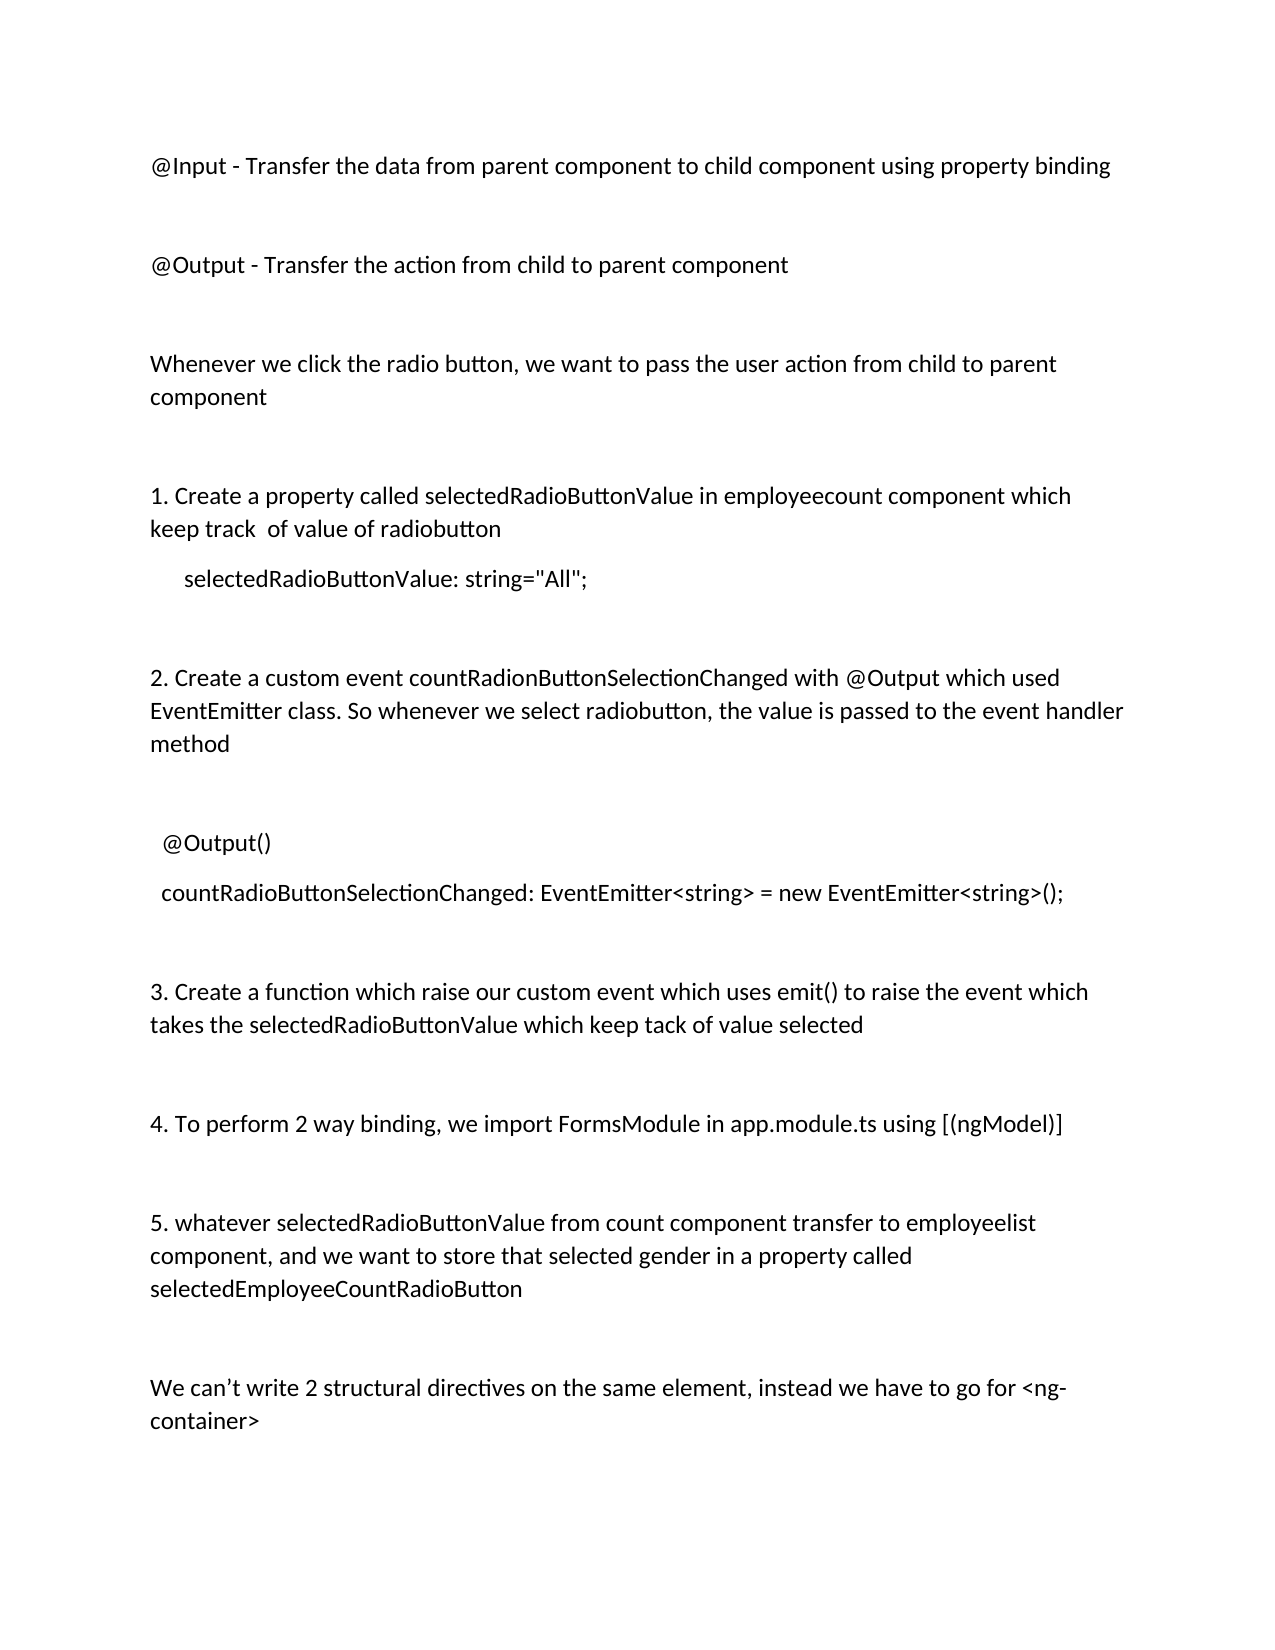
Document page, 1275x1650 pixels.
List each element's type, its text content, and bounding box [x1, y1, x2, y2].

text 4. To perform 2 way binding, we import FormsModule in app.module.ts using [(ngModel)] [150, 1108, 1125, 1138]
text 3. Create a function which raise our custom event which uses emit() to raise the event which takes the selectedRadioButtonValue which keep tack of value selected [150, 976, 1125, 1039]
text @Output() [150, 827, 1125, 858]
text We can’t write 2 structural directives on the same element, instead we have to go for <ng-container> [150, 1372, 1125, 1436]
text selectedRadioButtonValue: string="All"; [150, 563, 1125, 593]
text @Output - Transfer the action from child to parent component [150, 249, 1125, 280]
text countRadioButtonSelectionChanged: EventEmitter<string> = new EventEmitter<string>(); [150, 877, 1125, 907]
text 1. Create a property called selectedRadioButtonValue in employeecount component which keep track of value of radiobutton [150, 480, 1125, 544]
text Whenever we click the radio button, we want to pass the user action from child to parent component [150, 348, 1125, 412]
text @Input - Transfer the data from parent component to child component using property binding [150, 150, 1125, 181]
text 5. whatever selectedRadioButtonValue from count component transfer to employeelist component, and we want to store that selected gender in a property called selectedEmployeeCountRadioButton [150, 1207, 1125, 1303]
text 2. Create a custom event countRadionButtonSelectionChanged with @Output which used EventEmitter class. So whenever we select radiobutton, the value is passed to the event handler method [150, 662, 1125, 758]
